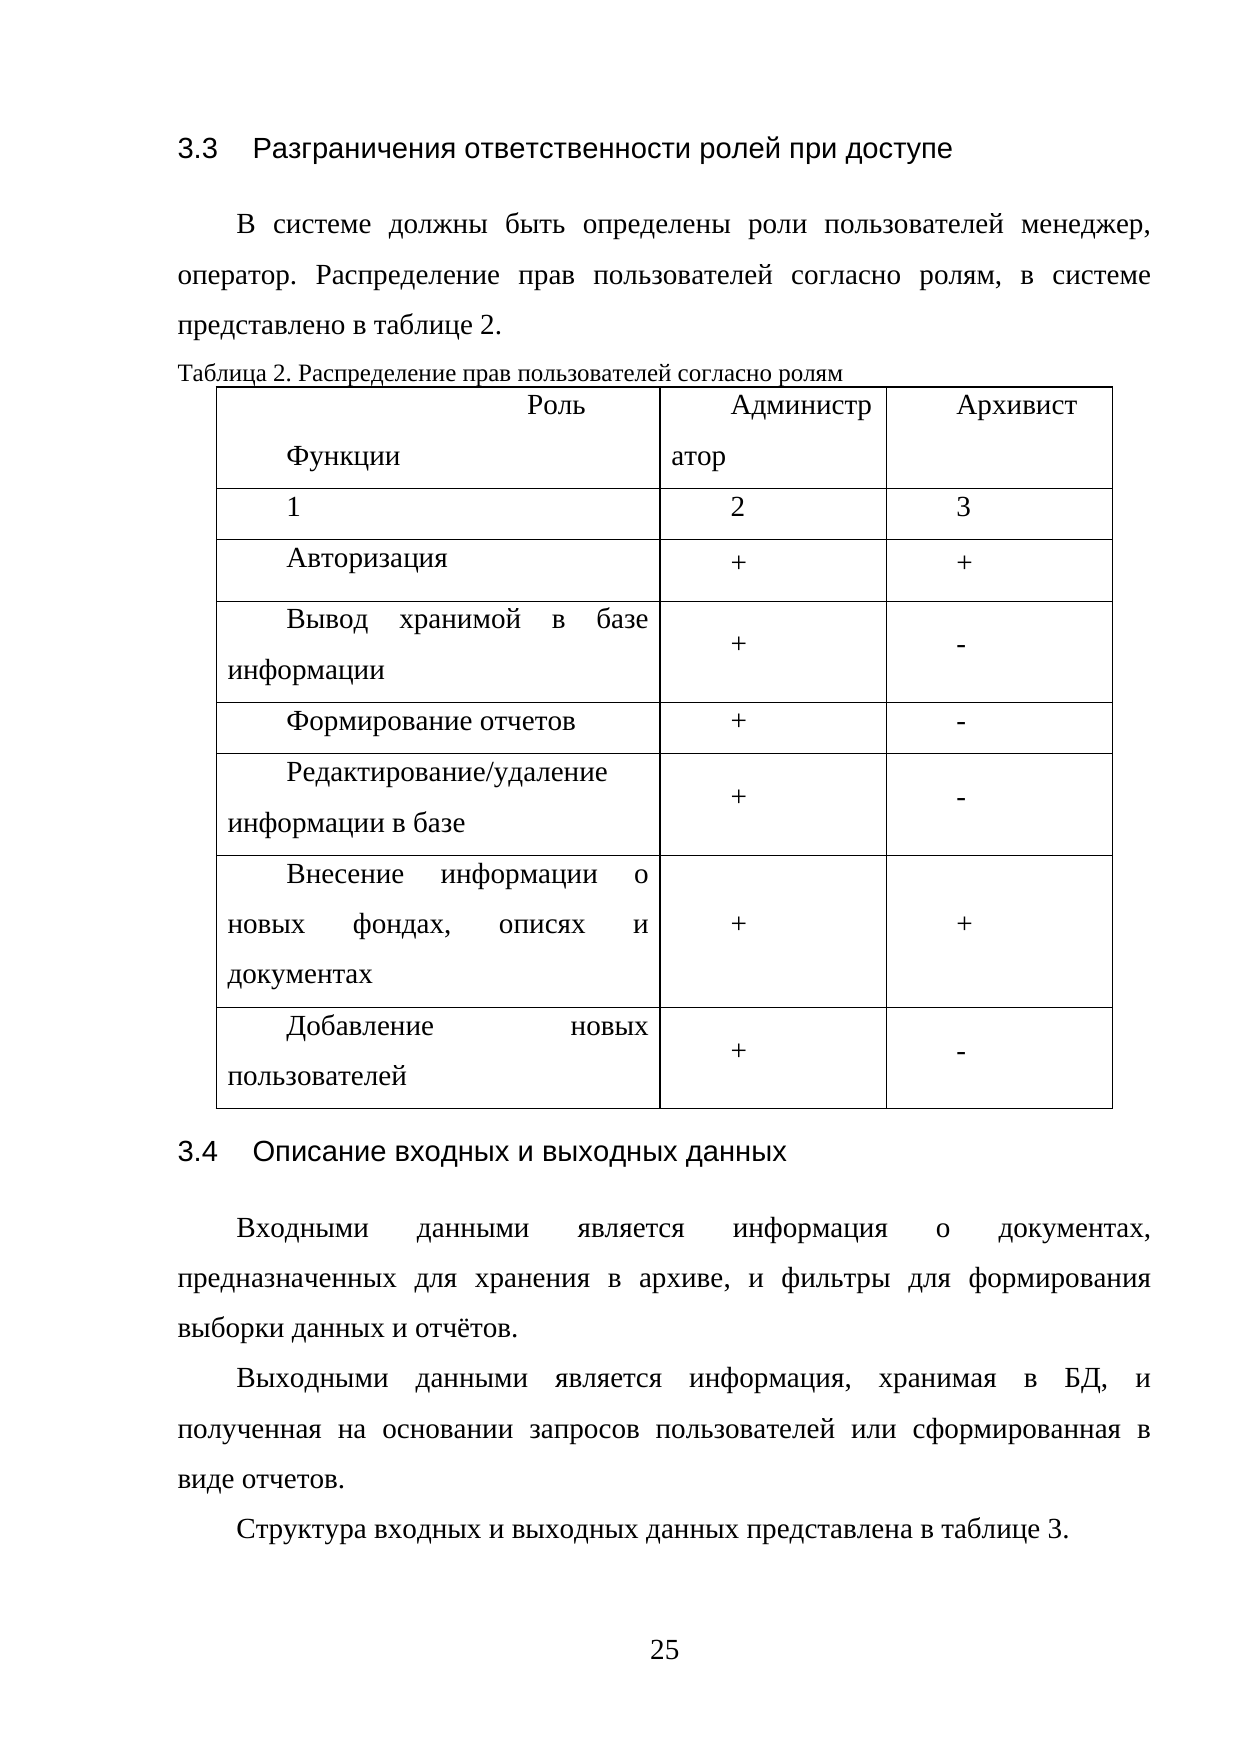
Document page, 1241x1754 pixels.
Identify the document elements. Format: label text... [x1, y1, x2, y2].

text В системе должны быть определены роли пользователей менеджер, оператор. Распределение прав пользователей согласно ролям, в системе представлено в таблице 2. [177, 207, 1152, 341]
table_cell - [887, 1008, 1112, 1108]
table_cell + [661, 703, 886, 753]
table_cell + [661, 754, 886, 855]
table_cell Внесение информации о новых фондах, описях и документах [217, 856, 659, 1007]
table_cell + [887, 540, 1112, 601]
table_cell + [661, 856, 886, 1007]
text Описание входных и выходных данных [177, 1134, 1152, 1168]
table_cell Добавление новых пользователей [217, 1008, 659, 1108]
table_cell 2 [661, 489, 886, 539]
table_cell 1 [217, 489, 659, 539]
table_cell Формирование отчетов [217, 703, 659, 753]
table_cell - [887, 602, 1112, 702]
table_cell + [887, 856, 1112, 1007]
table_cell Авторизация [217, 540, 659, 601]
text Разграничения ответственности ролей при доступе [177, 131, 1152, 165]
text Входными данными является информация о документах, предназначенных для хранения в архиве, и фильтры для формирования выборки данных и отчётов. [177, 1210, 1152, 1344]
table_cell 3 [887, 489, 1112, 539]
table_header Администратор [661, 388, 886, 488]
text Выходными данными является информация, хранимая в БД, и полученная на основании запросов пользователей или сформированная в виде отчетов. [177, 1361, 1152, 1495]
table_cell + [661, 540, 886, 601]
text Структура входных и выходных данных представлена в таблице 3. [177, 1512, 1152, 1545]
text Таблица 2. Распределение прав пользователей согласно ролям [177, 358, 1152, 386]
table_cell - [887, 754, 1112, 855]
table_cell Редактирование/удаление информации в базе [217, 754, 659, 855]
table_cell + [661, 1008, 886, 1108]
table_header Роль Функции [217, 388, 659, 488]
table_cell - [887, 703, 1112, 753]
table_cell + [661, 602, 886, 702]
table_header Архивист [887, 388, 1112, 488]
table_cell Вывод хранимой в базе информации [217, 602, 659, 702]
